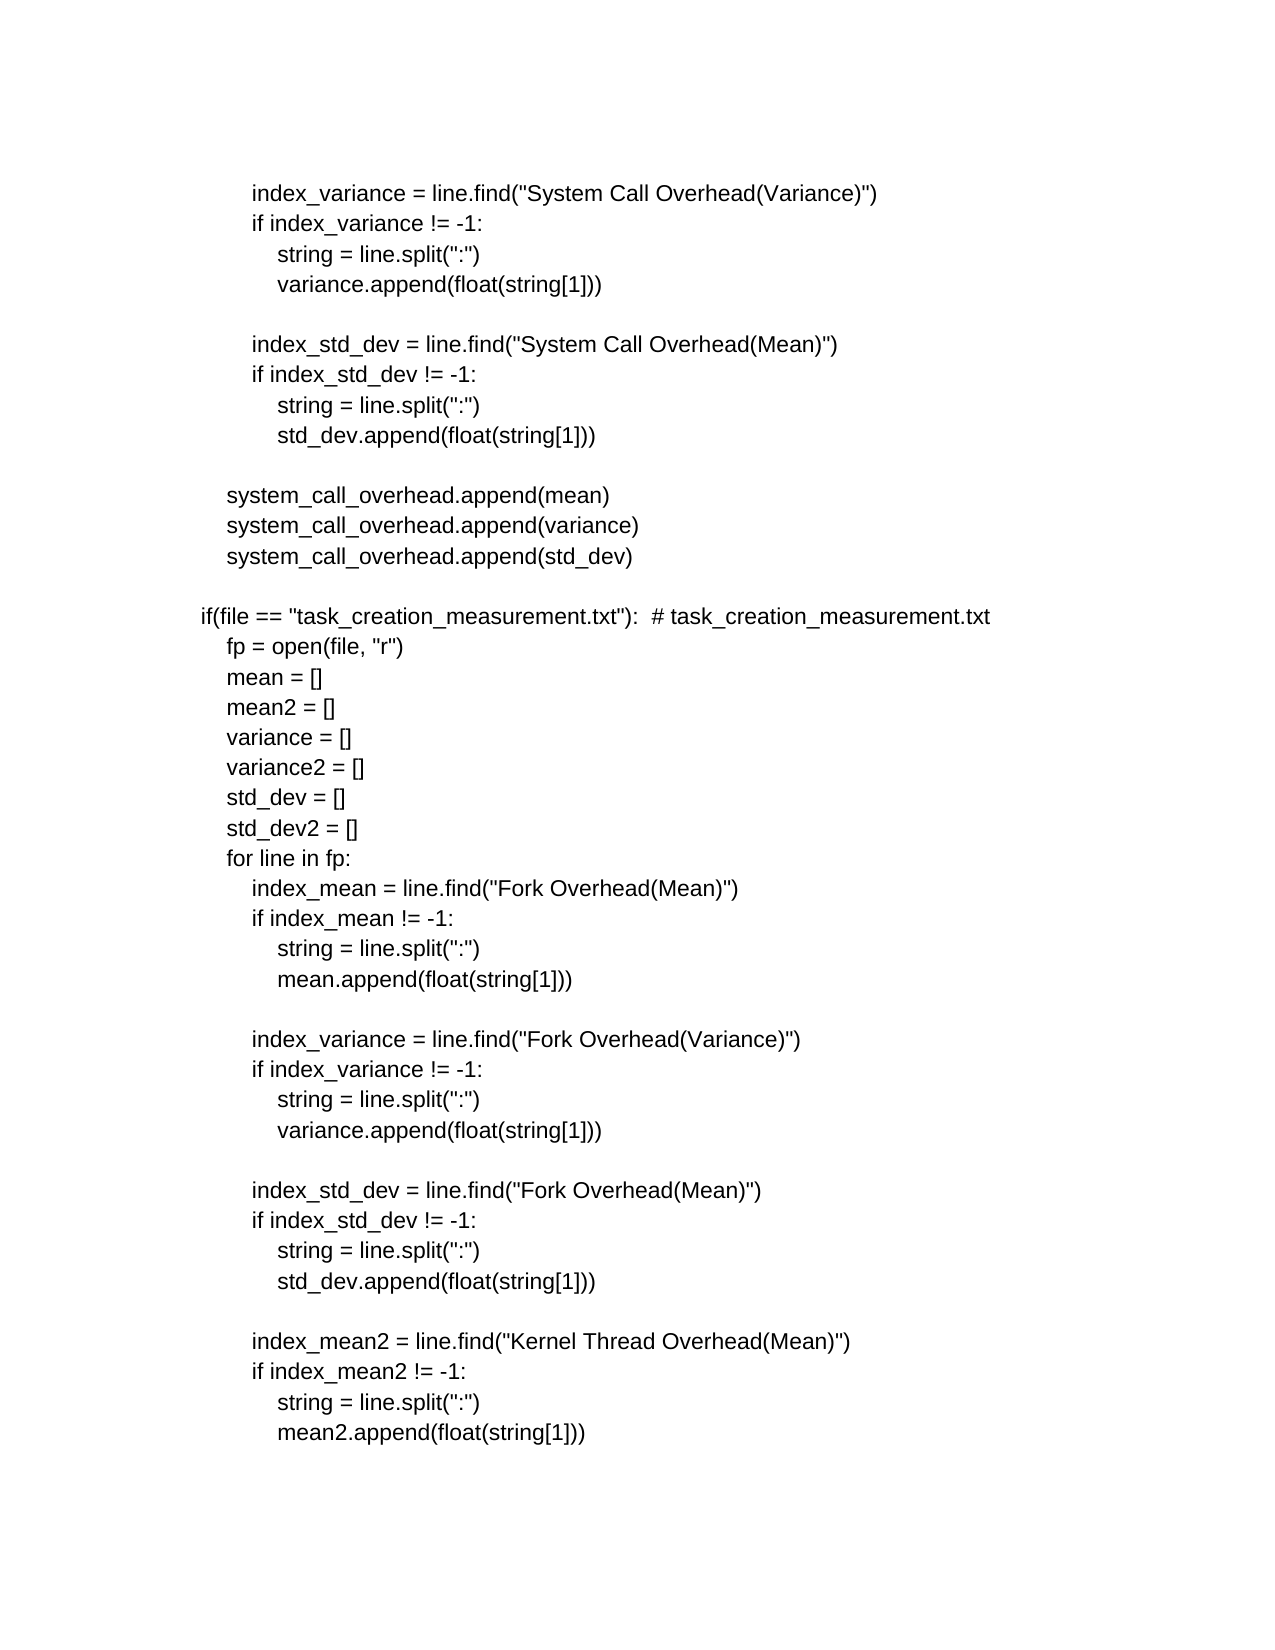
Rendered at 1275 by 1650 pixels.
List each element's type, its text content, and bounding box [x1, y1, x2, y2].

text variance = [] [150, 724, 1125, 750]
text index_std_dev = line.find("Fork Overhead(Mean)") [150, 1177, 1125, 1203]
text if index_mean2 != -1: [150, 1358, 1125, 1385]
text index_std_dev = line.find("System Call Overhead(Mean)") [150, 331, 1125, 358]
text if index_variance != -1: [150, 1056, 1125, 1083]
text mean2.append(float(string[1])) [150, 1419, 1125, 1445]
text mean = [] [150, 663, 1125, 690]
text variance2 = [] [150, 754, 1125, 781]
text variance.append(float(string[1])) [150, 271, 1125, 297]
text mean.append(float(string[1])) [150, 966, 1125, 992]
text string = line.split(":") [150, 1237, 1125, 1264]
text if(file == "task_creation_measurement.txt"): # task_creation_measurement.txt [150, 603, 1125, 629]
text std_dev.append(float(string[1])) [150, 1268, 1125, 1294]
text std_dev2 = [] [150, 814, 1125, 841]
text mean2 = [] [150, 694, 1125, 720]
text index_variance = line.find("System Call Overhead(Variance)") [150, 180, 1125, 207]
text string = line.split(":") [150, 392, 1125, 418]
text system_call_overhead.append(mean) [150, 482, 1125, 509]
text std_dev.append(float(string[1])) [150, 422, 1125, 448]
text system_call_overhead.append(variance) [150, 512, 1125, 539]
text index_mean = line.find("Fork Overhead(Mean)") [150, 875, 1125, 901]
text if index_std_dev != -1: [150, 1207, 1125, 1234]
text std_dev = [] [150, 784, 1125, 811]
text fp = open(file, "r") [150, 633, 1125, 660]
text variance.append(float(string[1])) [150, 1117, 1125, 1143]
text if index_mean != -1: [150, 905, 1125, 932]
text if index_variance != -1: [150, 210, 1125, 237]
text system_call_overhead.append(std_dev) [150, 543, 1125, 569]
text index_variance = line.find("Fork Overhead(Variance)") [150, 1026, 1125, 1052]
text string = line.split(":") [150, 1388, 1125, 1415]
text for line in fp: [150, 845, 1125, 871]
text if index_std_dev != -1: [150, 361, 1125, 388]
text string = line.split(":") [150, 1086, 1125, 1113]
text string = line.split(":") [150, 241, 1125, 267]
text string = line.split(":") [150, 935, 1125, 962]
text index_mean2 = line.find("Kernel Thread Overhead(Mean)") [150, 1328, 1125, 1354]
